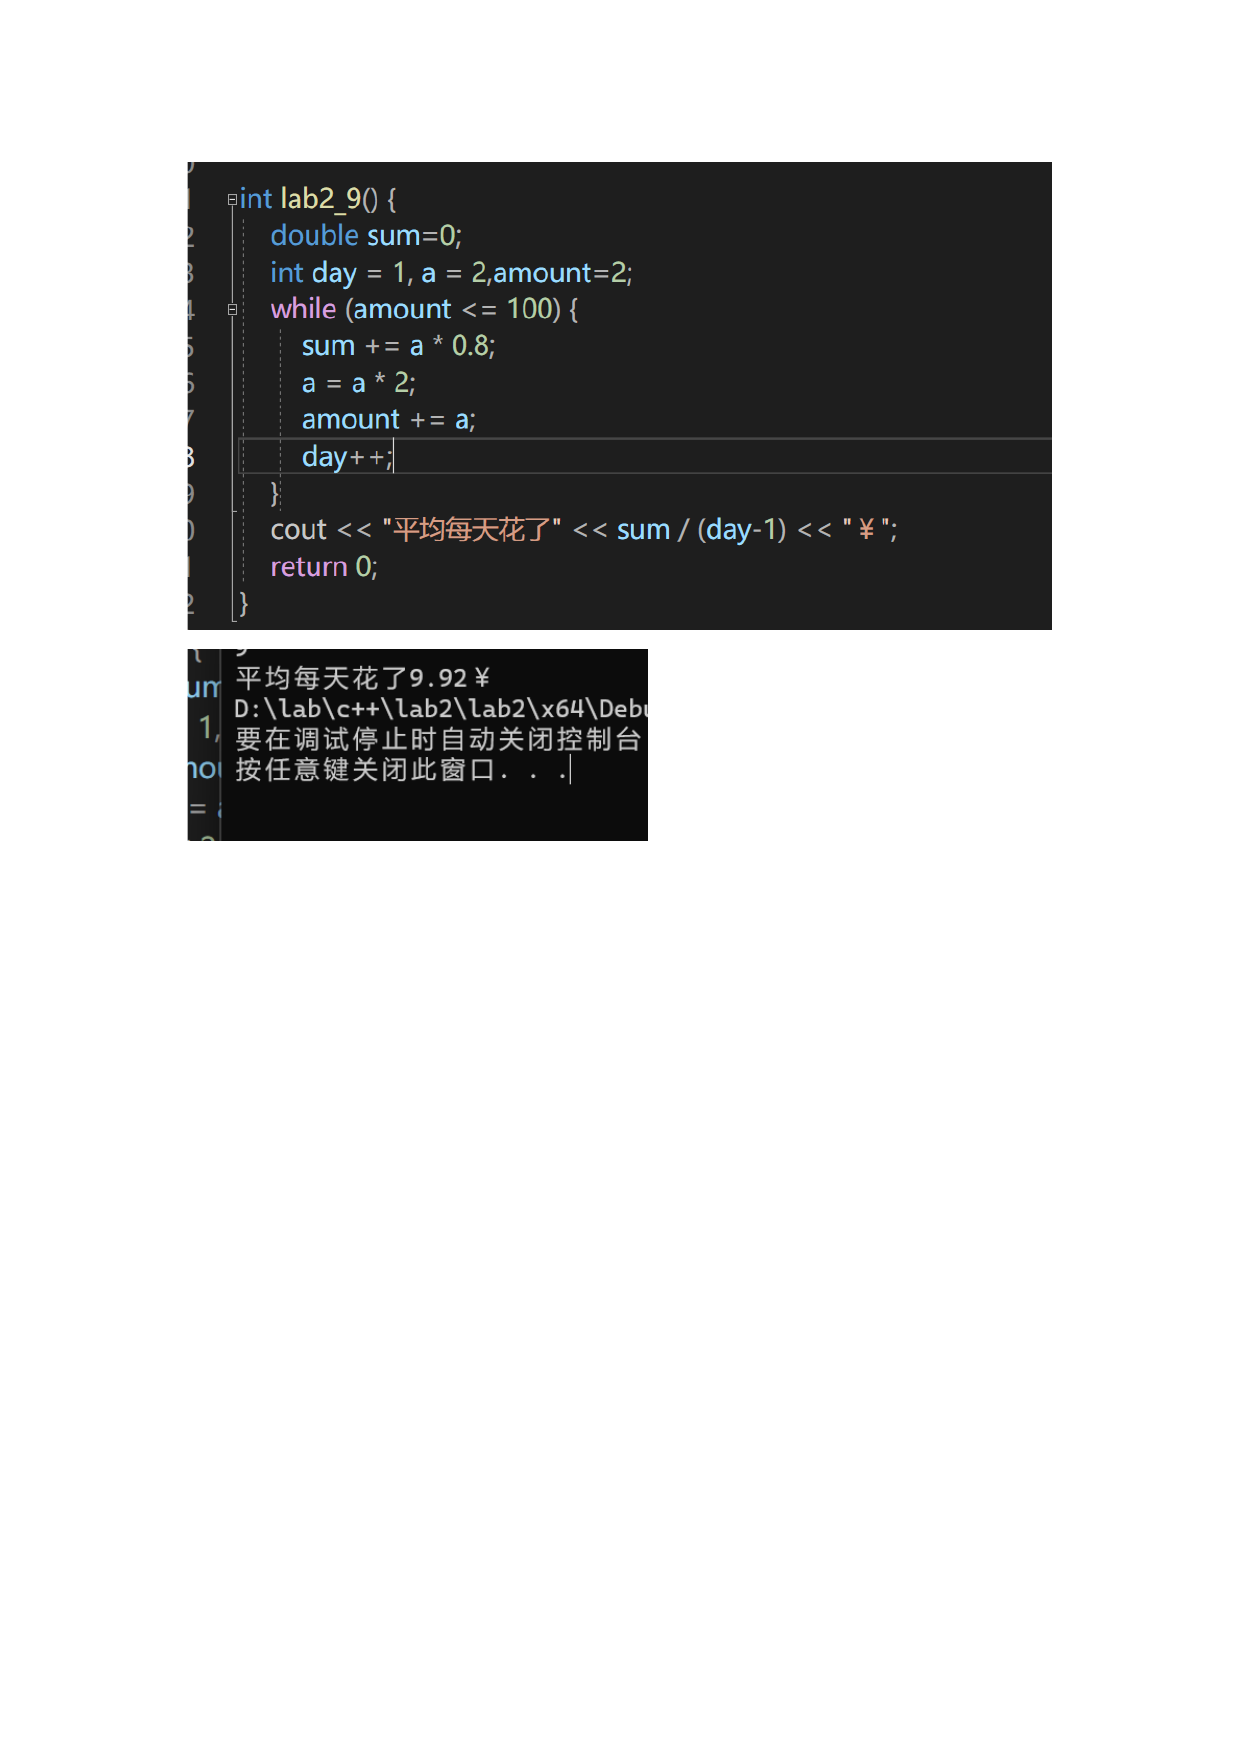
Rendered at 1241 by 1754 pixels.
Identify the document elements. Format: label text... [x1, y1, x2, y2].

picture [187, 162, 1052, 630]
picture [187, 649, 648, 841]
